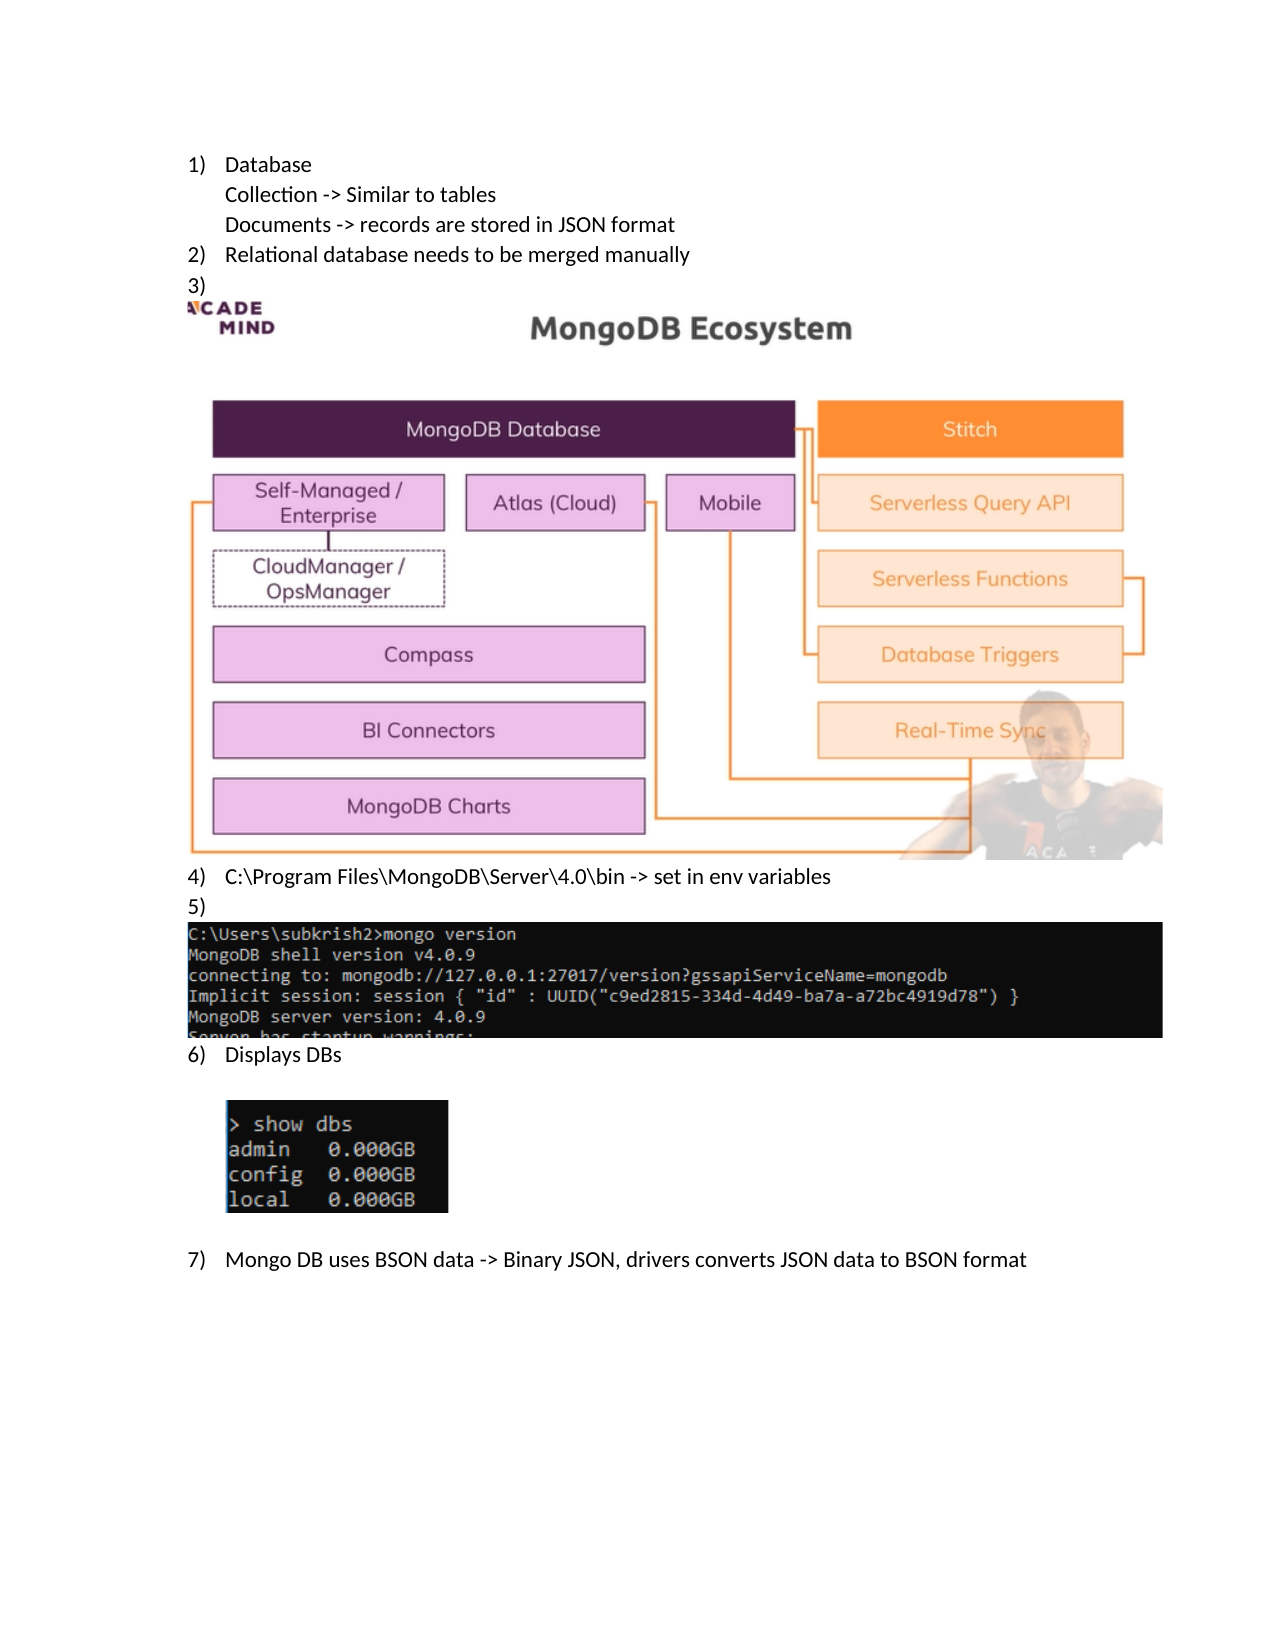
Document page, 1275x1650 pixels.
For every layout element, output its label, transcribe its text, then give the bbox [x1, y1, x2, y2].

list C:\Program Files\MongoDB\Server\4.0\bin -> set in env variables [187, 862, 1125, 890]
list Relational database needs to be merged manually [187, 241, 1125, 269]
list Displays DBs [187, 1040, 1125, 1098]
picture [187, 922, 1163, 1038]
picture [187, 301, 1163, 860]
list Database Collection -> Similar to tables Documents -> records are stored in JSON format [187, 150, 1125, 238]
picture [225, 1100, 449, 1213]
list Mongo DB uses BSON data -> Binary JSON, drivers converts JSON data to BSON format [187, 1245, 1125, 1273]
